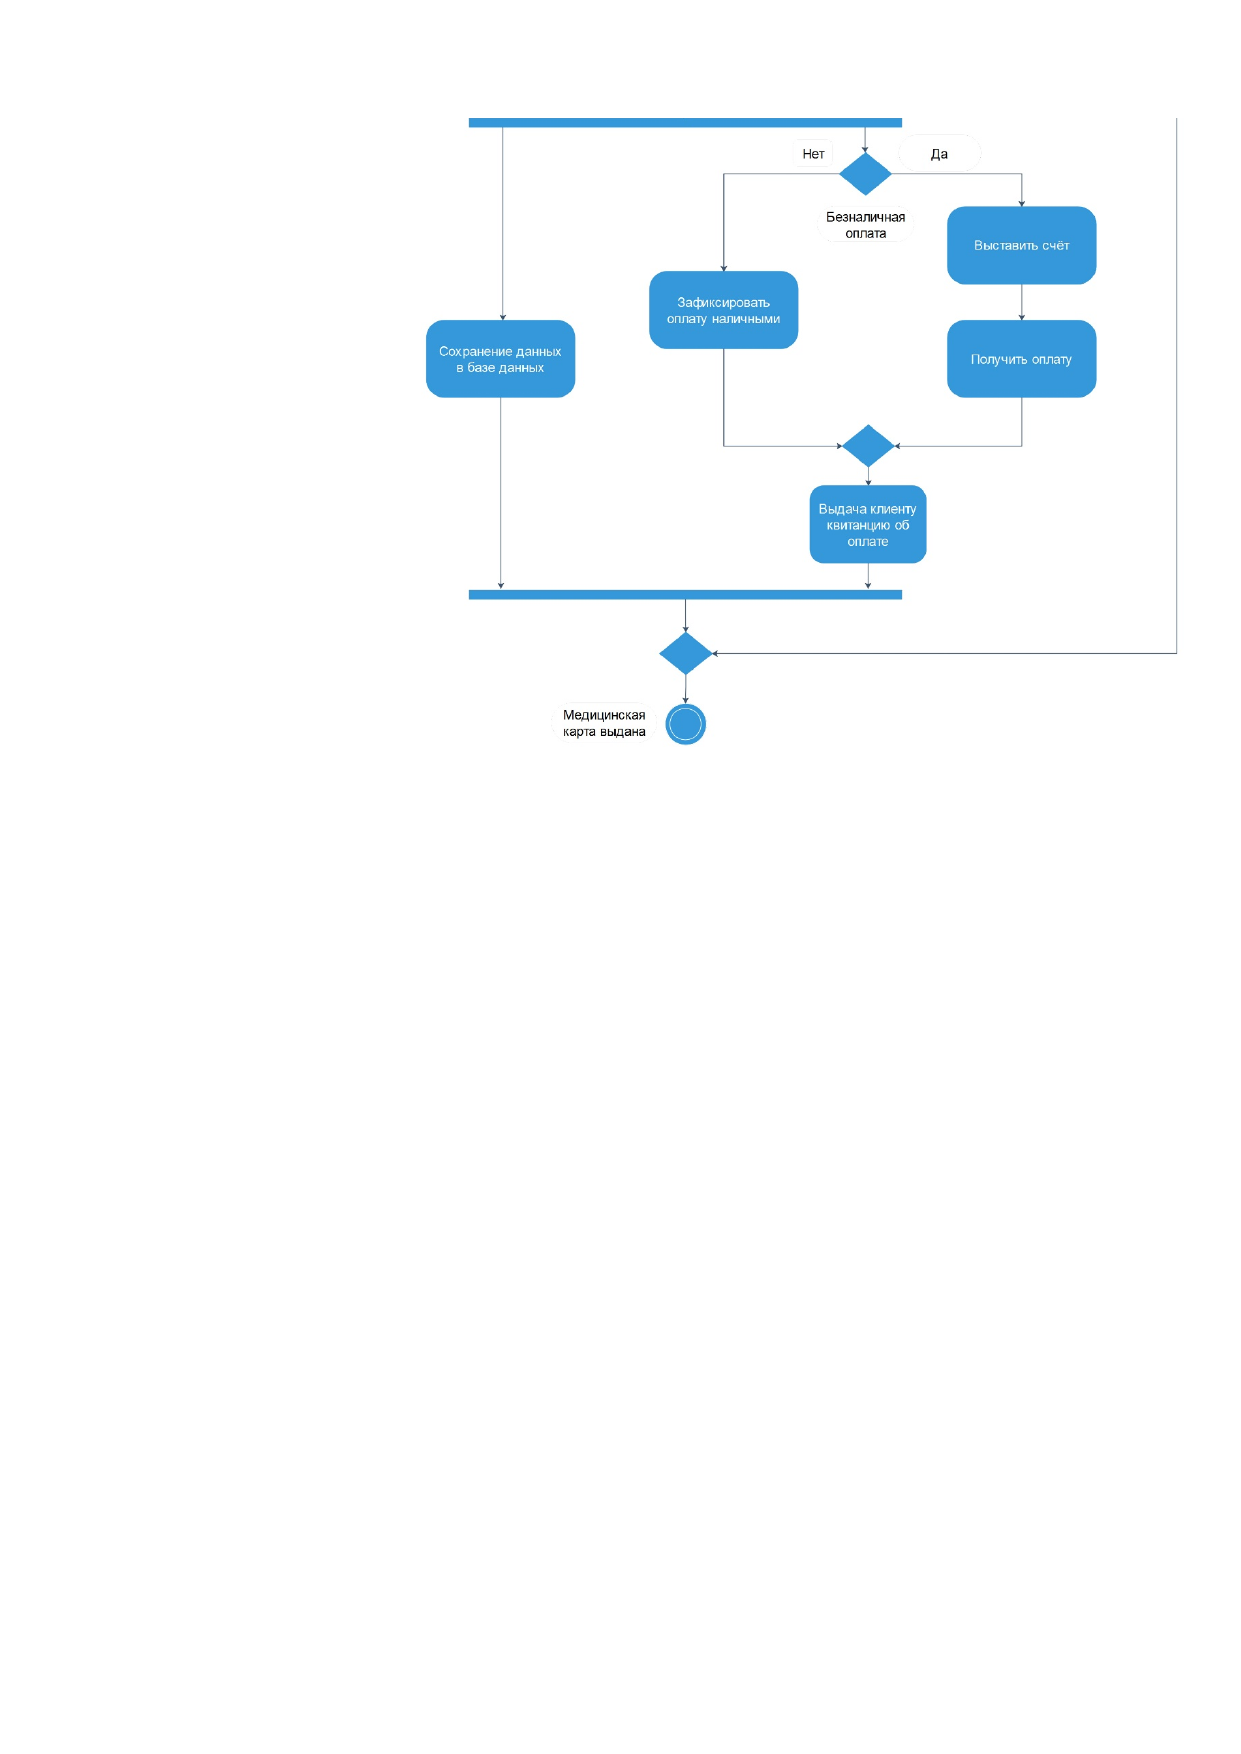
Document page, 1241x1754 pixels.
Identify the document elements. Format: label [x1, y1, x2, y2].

picture [177, 118, 1184, 747]
